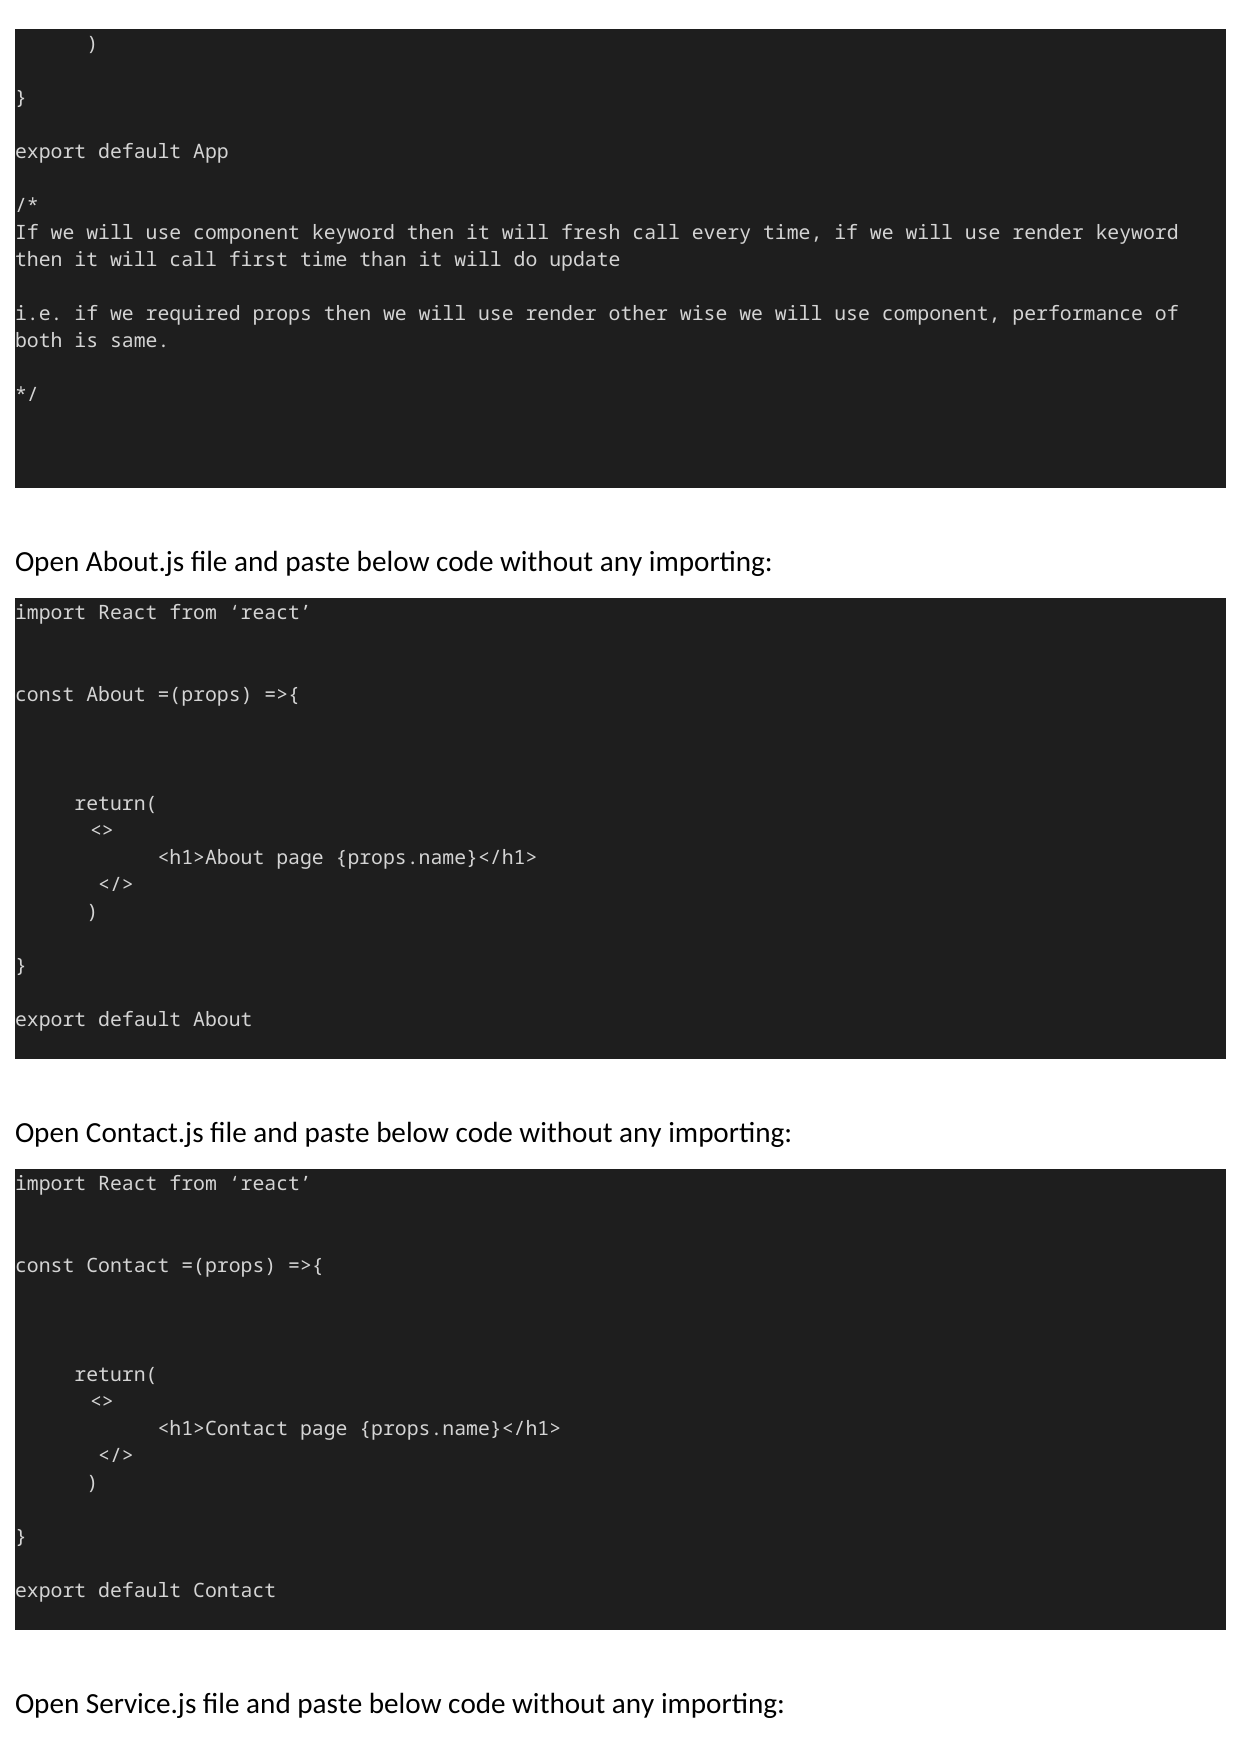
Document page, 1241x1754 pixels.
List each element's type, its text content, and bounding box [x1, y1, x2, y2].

text ) [15, 1468, 1226, 1495]
text Open Contact.js file and paste below code without any importing: [15, 1114, 1226, 1150]
text import React from ‘react’ [15, 598, 1226, 625]
text ) [15, 897, 1226, 924]
text } [15, 83, 1226, 111]
text export default Contact [15, 1576, 1226, 1603]
text return( [15, 1360, 1226, 1387]
text const Contact =(props) =>{ [15, 1251, 1226, 1278]
text } [15, 1522, 1226, 1549]
text <h1>Contact page {props.name}</h1> [15, 1414, 1226, 1441]
text export default App [15, 137, 1226, 164]
text <h1>About page {props.name}</h1> [15, 843, 1226, 870]
text Open About.js file and paste below code without any importing: [15, 543, 1226, 579]
text If we will use component keyword then it will fresh call every time, if we will use render keyword then it will call first time than it will do update [15, 218, 1226, 272]
text import React from ‘react’ [15, 1169, 1226, 1196]
text </> [15, 870, 1226, 897]
text ) [15, 29, 1226, 57]
text */ [15, 380, 1226, 407]
text return( [15, 789, 1226, 816]
text <> [15, 1387, 1226, 1414]
text <> [15, 816, 1226, 843]
text export default About [15, 1005, 1226, 1032]
text } [15, 951, 1226, 978]
text </> [15, 1441, 1226, 1468]
text i.e. if we required props then we will use render other wise we will use component, performance of both is same. [15, 299, 1226, 353]
text Open Service.js file and paste below code without any importing: [15, 1685, 1226, 1721]
text const About =(props) =>{ [15, 680, 1226, 707]
text /* [15, 191, 1226, 218]
